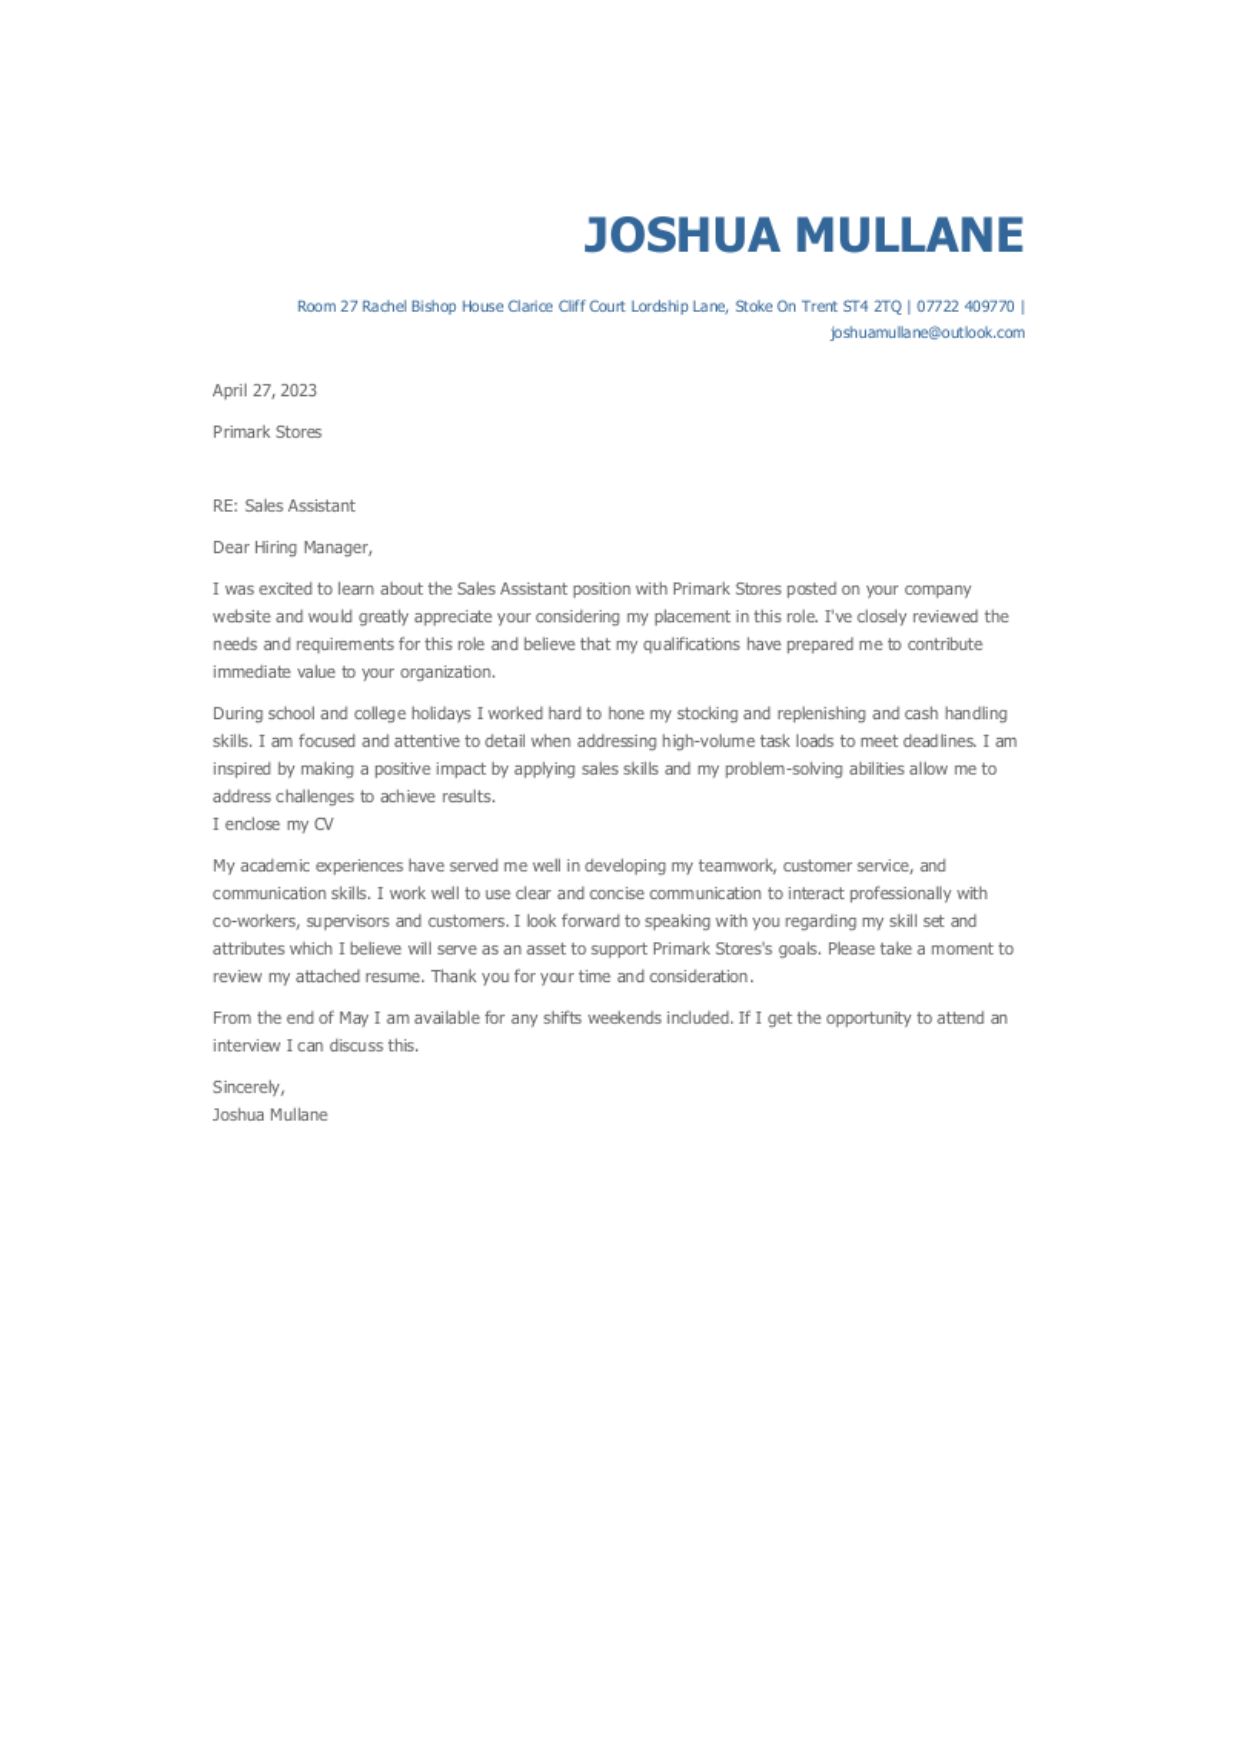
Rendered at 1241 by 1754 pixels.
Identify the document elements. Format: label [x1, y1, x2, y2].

picture [150, 150, 1091, 1367]
